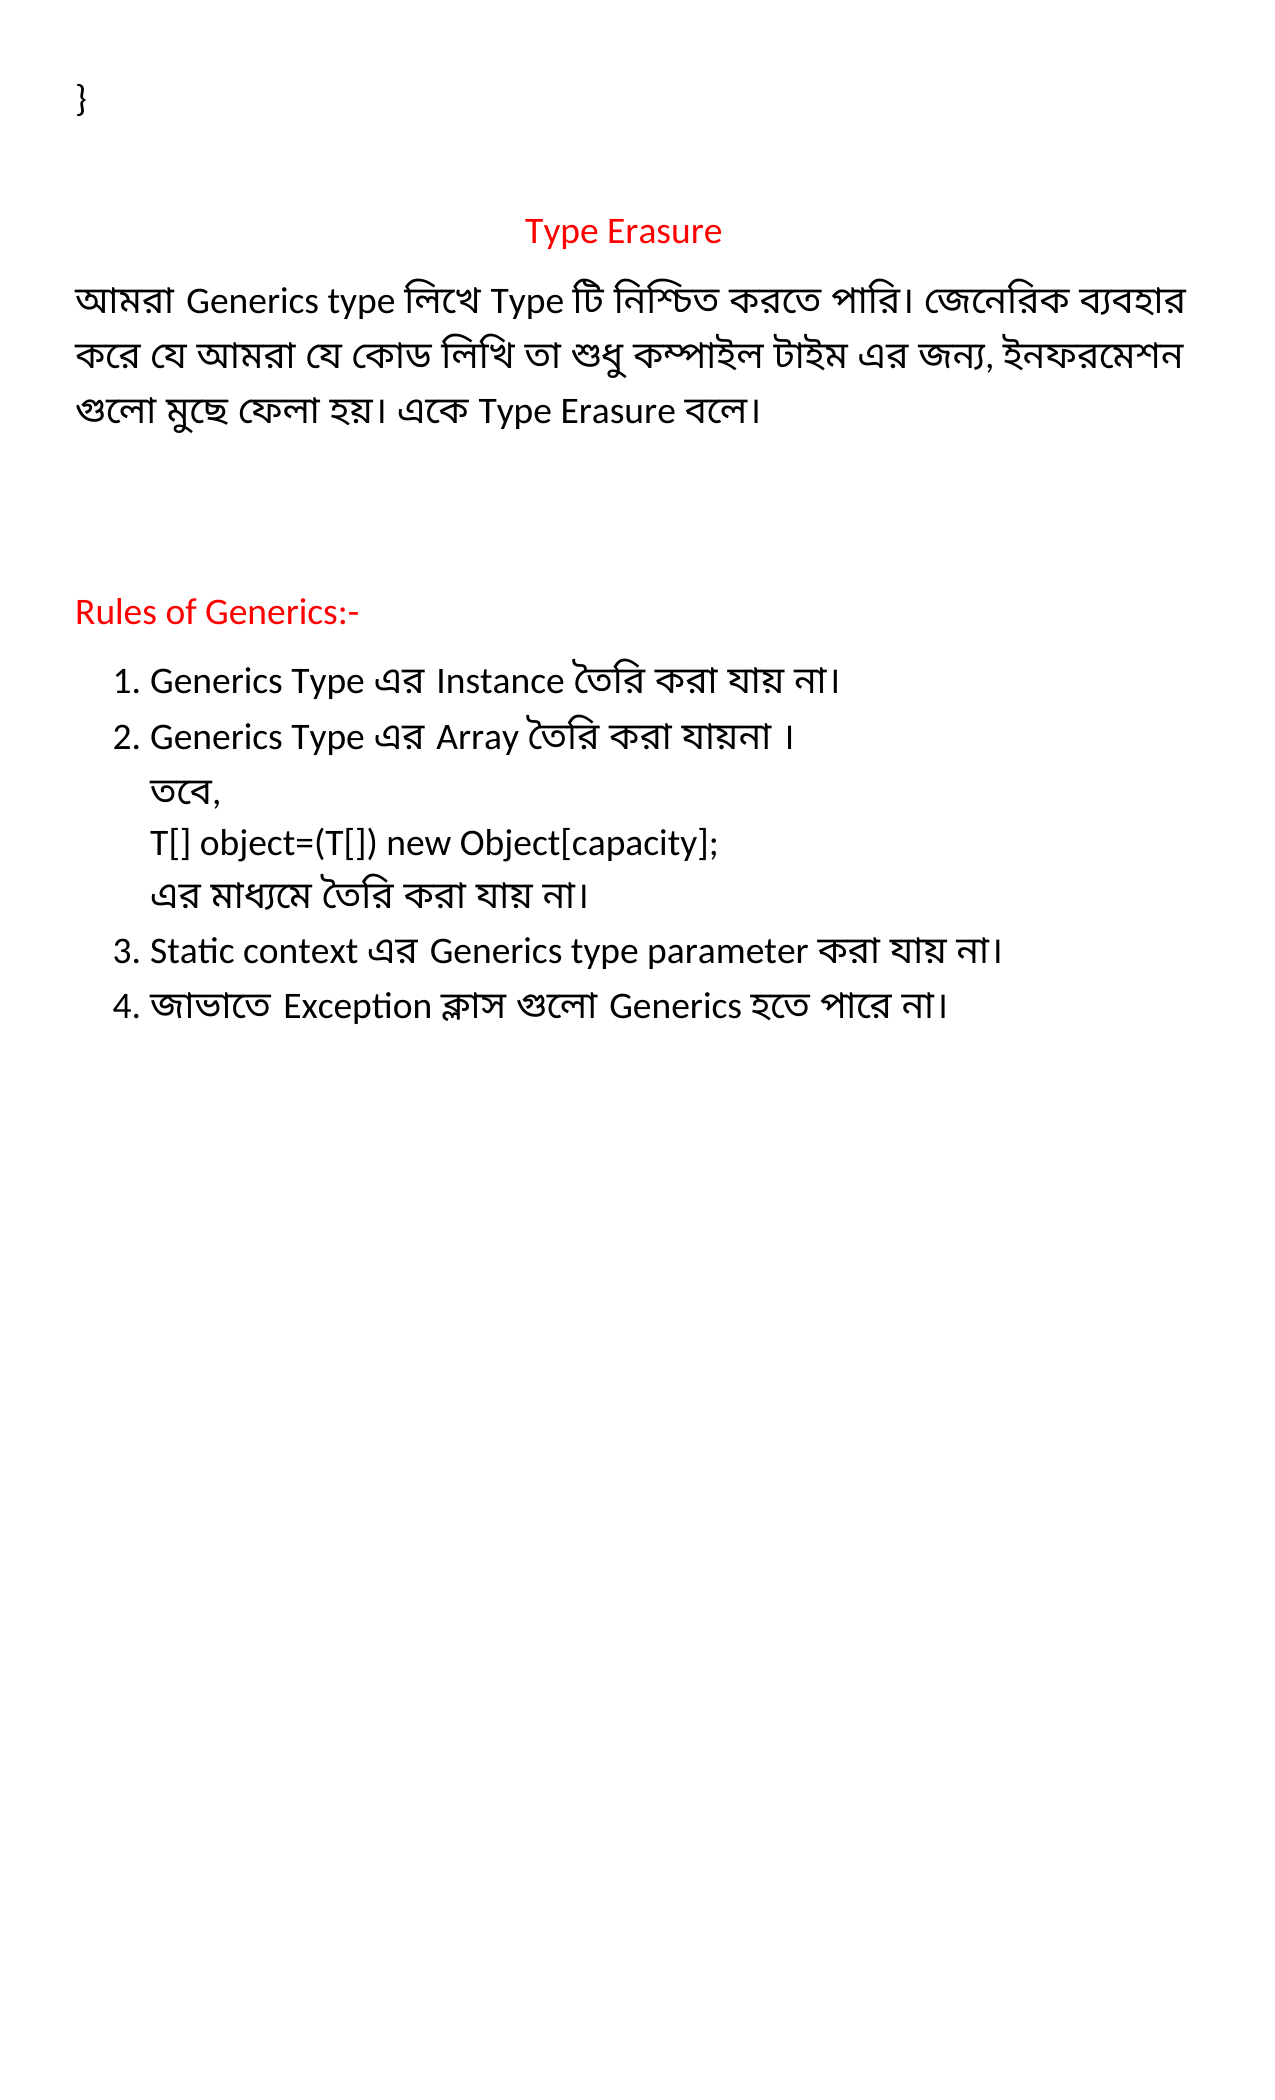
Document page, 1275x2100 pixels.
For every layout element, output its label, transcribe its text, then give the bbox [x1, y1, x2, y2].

list Generics Type এর Array তৈরি করা যায়না । [112, 709, 1200, 760]
list তবে, [150, 764, 1200, 815]
text আমরা Generics type লিখে Type টি নিশ্চিত করতে পারি। জেনেরিক ব্যবহার করে যে আমরা যে কোড লিখি তা শুধু কম্পাইল টাইম এর জন্য, ইনফরমেশন গুলো মুছে ফেলা হয়। একে Type Erasure বলে। [75, 273, 1200, 435]
text Type Erasure [75, 207, 1200, 253]
list জাভাতে Exception ক্লাস গুলো Generics হতে পারে না। [112, 979, 1200, 1030]
list এর মাধ্যমে তৈরি করা যায় না। [150, 869, 1200, 920]
text Rules of Generics:- [75, 588, 1200, 633]
list Generics Type এর Instance তৈরি করা যায় না। [112, 654, 1200, 705]
list T[] object=(T[]) new Object[capacity]; [150, 819, 1200, 865]
text } [75, 75, 1200, 121]
list Static context এর Generics type parameter করা যায় না। [112, 924, 1200, 975]
